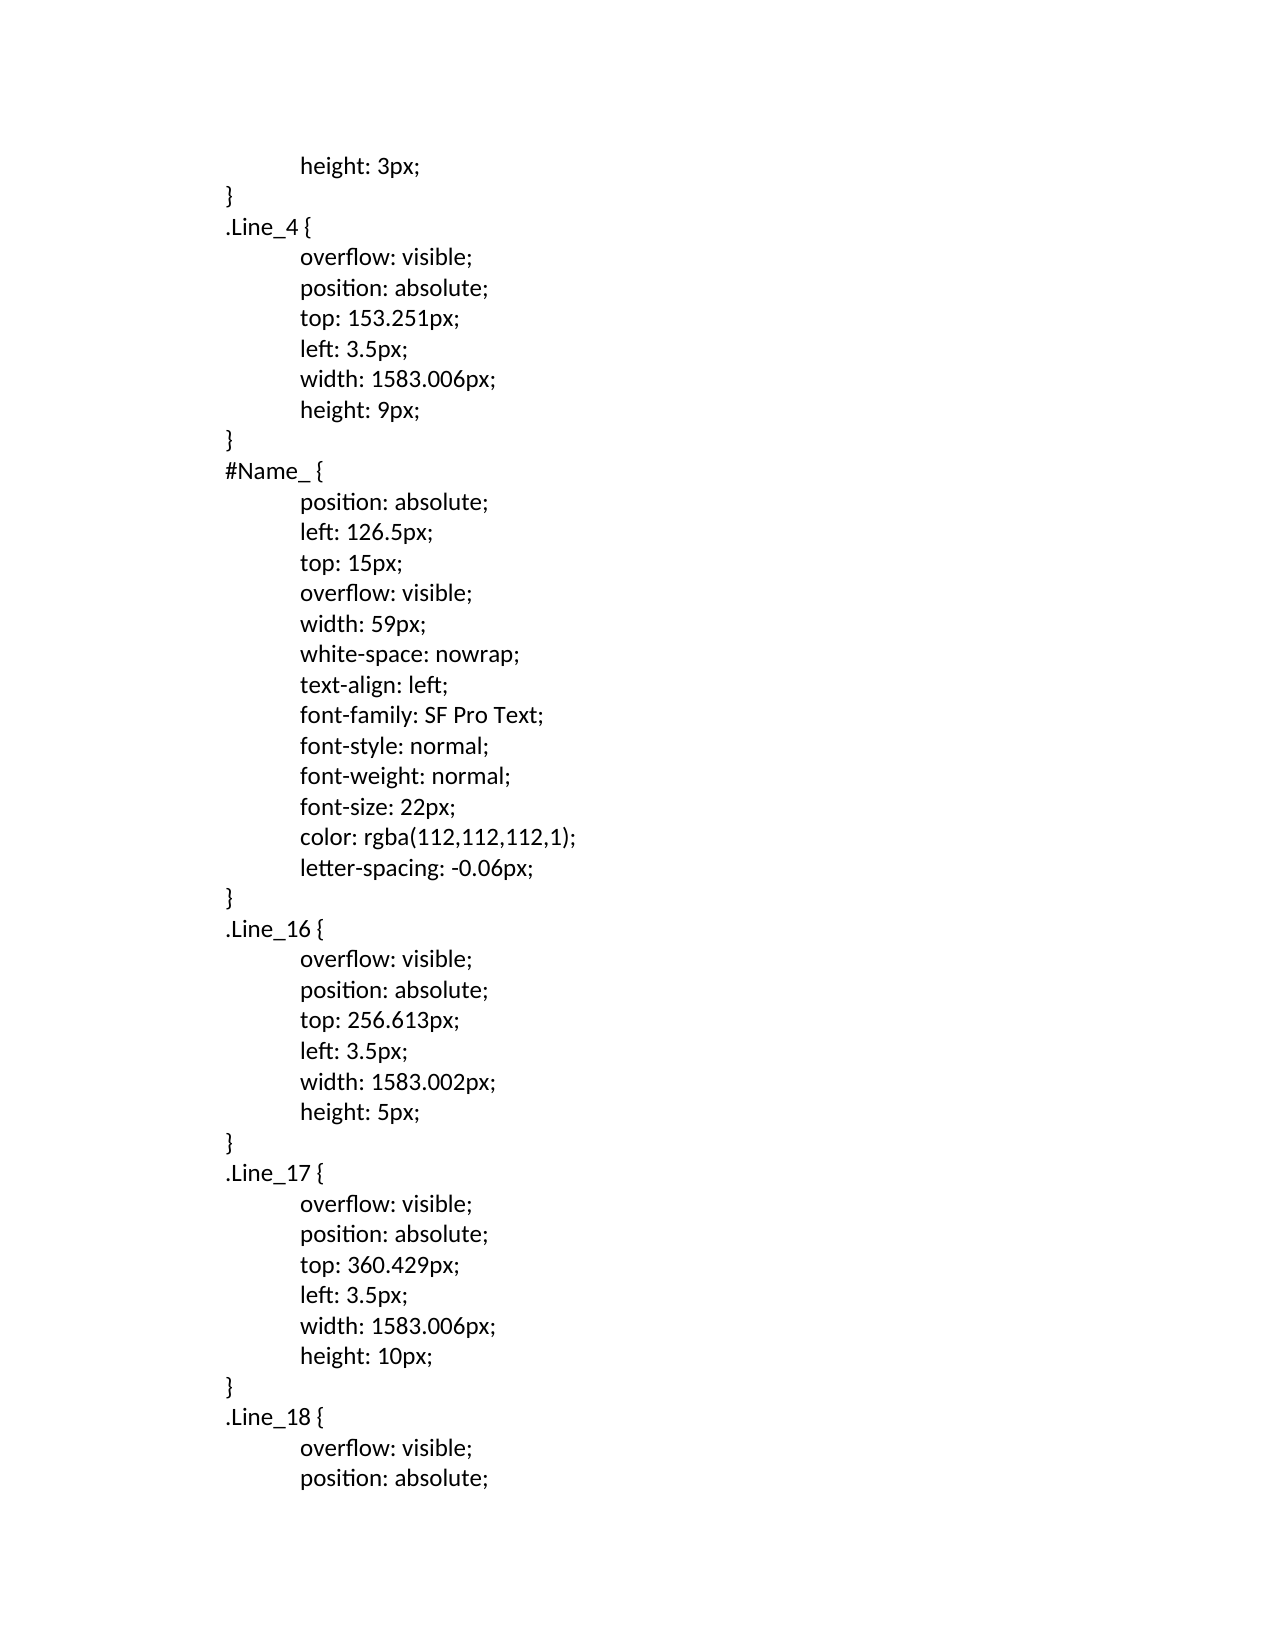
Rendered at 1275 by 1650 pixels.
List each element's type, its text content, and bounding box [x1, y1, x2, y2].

text position: absolute; [150, 1218, 1125, 1249]
text color: rgba(112,112,112,1); [150, 821, 1125, 852]
text text-align: left; [150, 669, 1125, 699]
text height: 9px; [150, 394, 1125, 425]
text white-space: nowrap; [150, 638, 1125, 669]
text .Line_18 { [150, 1401, 1125, 1432]
text top: 153.251px; [150, 303, 1125, 333]
text position: absolute; [150, 974, 1125, 1004]
text height: 3px; [150, 150, 1125, 181]
text overflow: visible; [150, 1432, 1125, 1462]
text left: 3.5px; [150, 1035, 1125, 1066]
text height: 5px; [150, 1096, 1125, 1127]
text top: 256.613px; [150, 1004, 1125, 1035]
text #Name_ { [150, 455, 1125, 486]
text position: absolute; [150, 486, 1125, 516]
text overflow: visible; [150, 943, 1125, 974]
text overflow: visible; [150, 577, 1125, 608]
text left: 3.5px; [150, 1279, 1125, 1310]
text } [150, 1127, 1125, 1157]
text letter-spacing: -0.06px; [150, 852, 1125, 882]
text font-weight: normal; [150, 760, 1125, 791]
text .Line_17 { [150, 1157, 1125, 1188]
text width: 1583.006px; [150, 364, 1125, 394]
text .Line_4 { [150, 211, 1125, 242]
text font-family: SF Pro Text; [150, 699, 1125, 730]
text position: absolute; [150, 1462, 1125, 1493]
text position: absolute; [150, 272, 1125, 303]
text font-style: normal; [150, 730, 1125, 760]
text width: 1583.006px; [150, 1310, 1125, 1340]
text } [150, 1371, 1125, 1401]
text } [150, 425, 1125, 455]
text font-size: 22px; [150, 791, 1125, 821]
text width: 1583.002px; [150, 1066, 1125, 1096]
text width: 59px; [150, 608, 1125, 638]
text left: 126.5px; [150, 516, 1125, 547]
text overflow: visible; [150, 1188, 1125, 1218]
text overflow: visible; [150, 242, 1125, 272]
text } [150, 181, 1125, 211]
text height: 10px; [150, 1340, 1125, 1371]
text } [150, 882, 1125, 913]
text top: 360.429px; [150, 1249, 1125, 1279]
text top: 15px; [150, 547, 1125, 577]
text .Line_16 { [150, 913, 1125, 943]
text left: 3.5px; [150, 333, 1125, 364]
